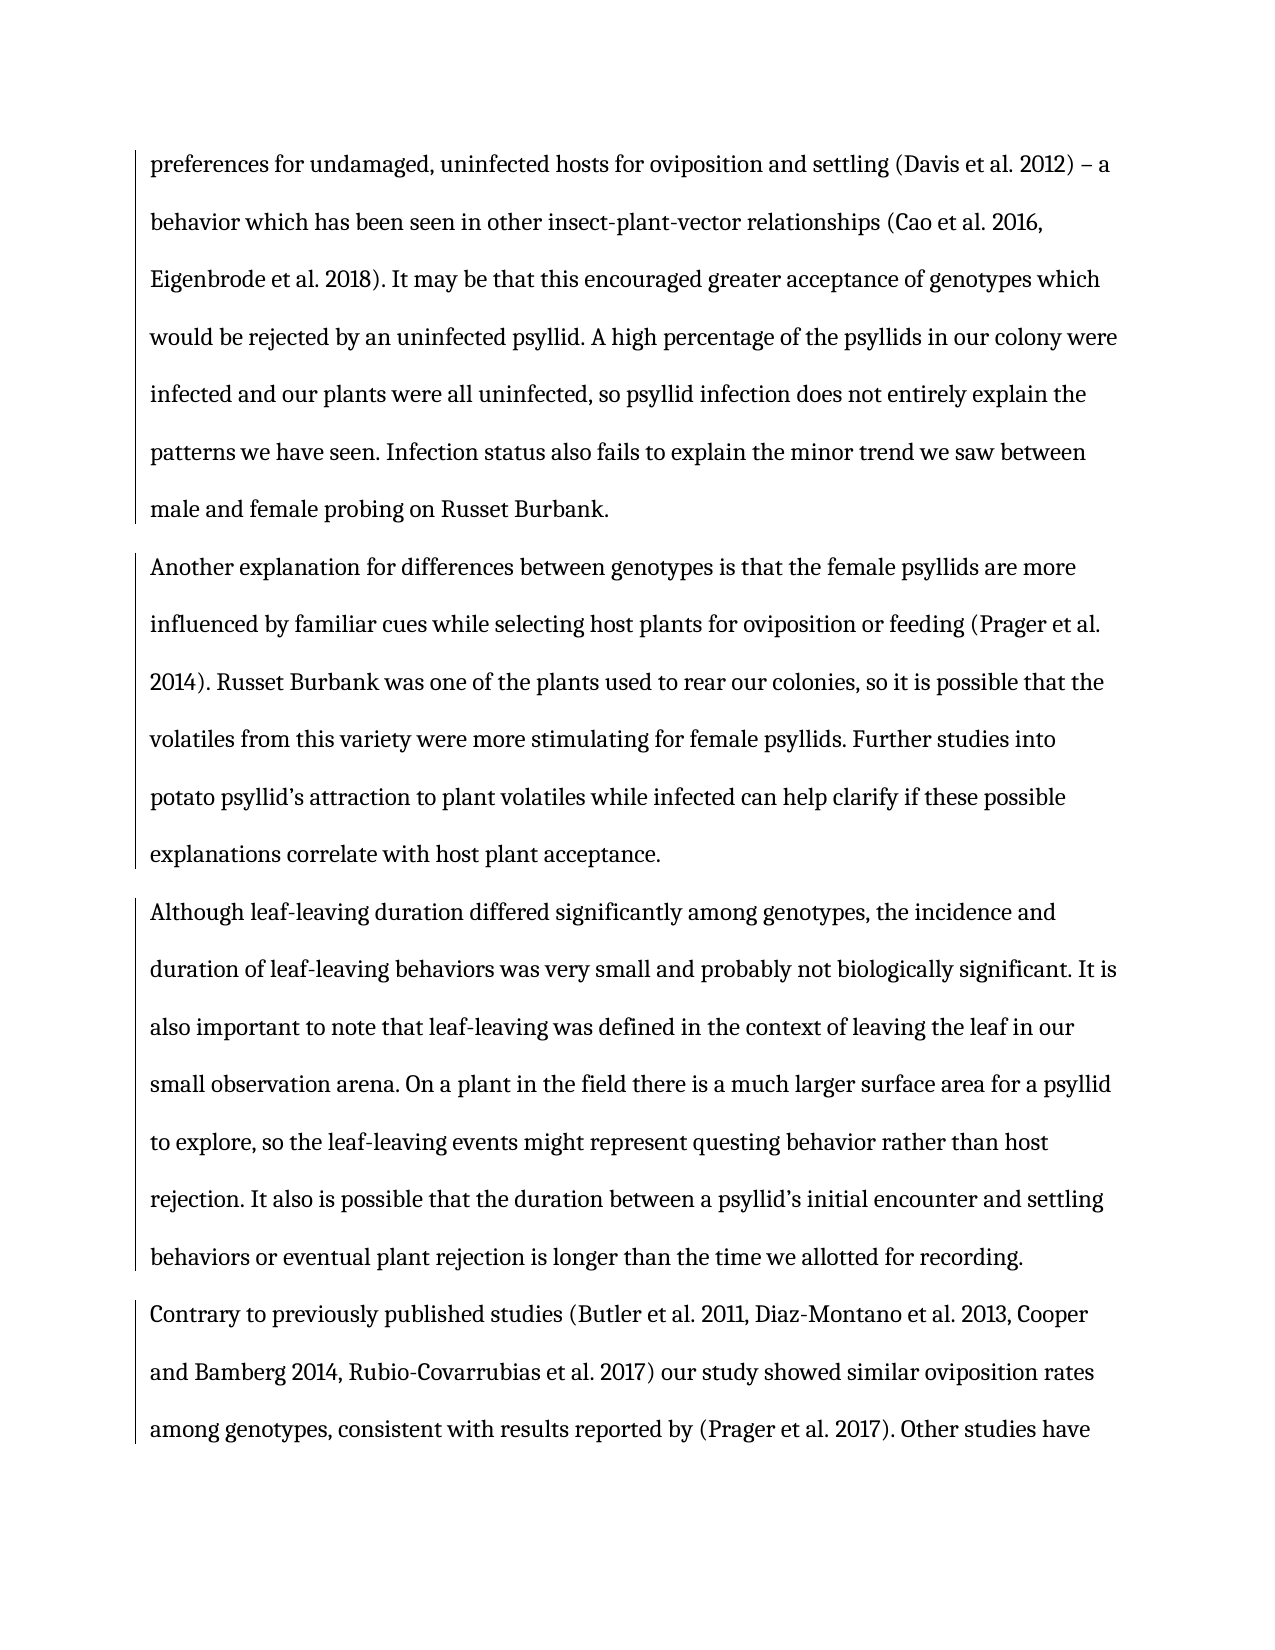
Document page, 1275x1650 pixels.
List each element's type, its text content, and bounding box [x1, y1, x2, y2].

text Another explanation for differences between genotypes is that the female psyllids are more influenced by familiar cues while selecting host plants for oviposition or feeding (Prager et al. 2014). Russet Burbank was one of the plants used to rear our colonies, so it is possible that the volatiles from this variety were more stimulating for female psyllids. Further studies into potato psyllid’s attraction to plant volatiles while infected can help clarify if these possible explanations correlate with host plant acceptance. [150, 552, 1125, 869]
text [150, 150, 1125, 524]
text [150, 1300, 1125, 1444]
text Although leaf-leaving duration differed significantly among genotypes, the incidence and duration of leaf-leaving behaviors was very small and probably not biologically significant. It is also important to note that leaf-leaving was defined in the context of leaving the leaf in our small observation arena. On a plant in the field there is a much larger surface area for a psyllid to explore, so the leaf-leaving events might represent questing behavior rather than host rejection. It also is possible that the duration between a psyllid’s initial encounter and settling behaviors or eventual plant rejection is longer than the time we allotted for recording. [150, 897, 1125, 1271]
